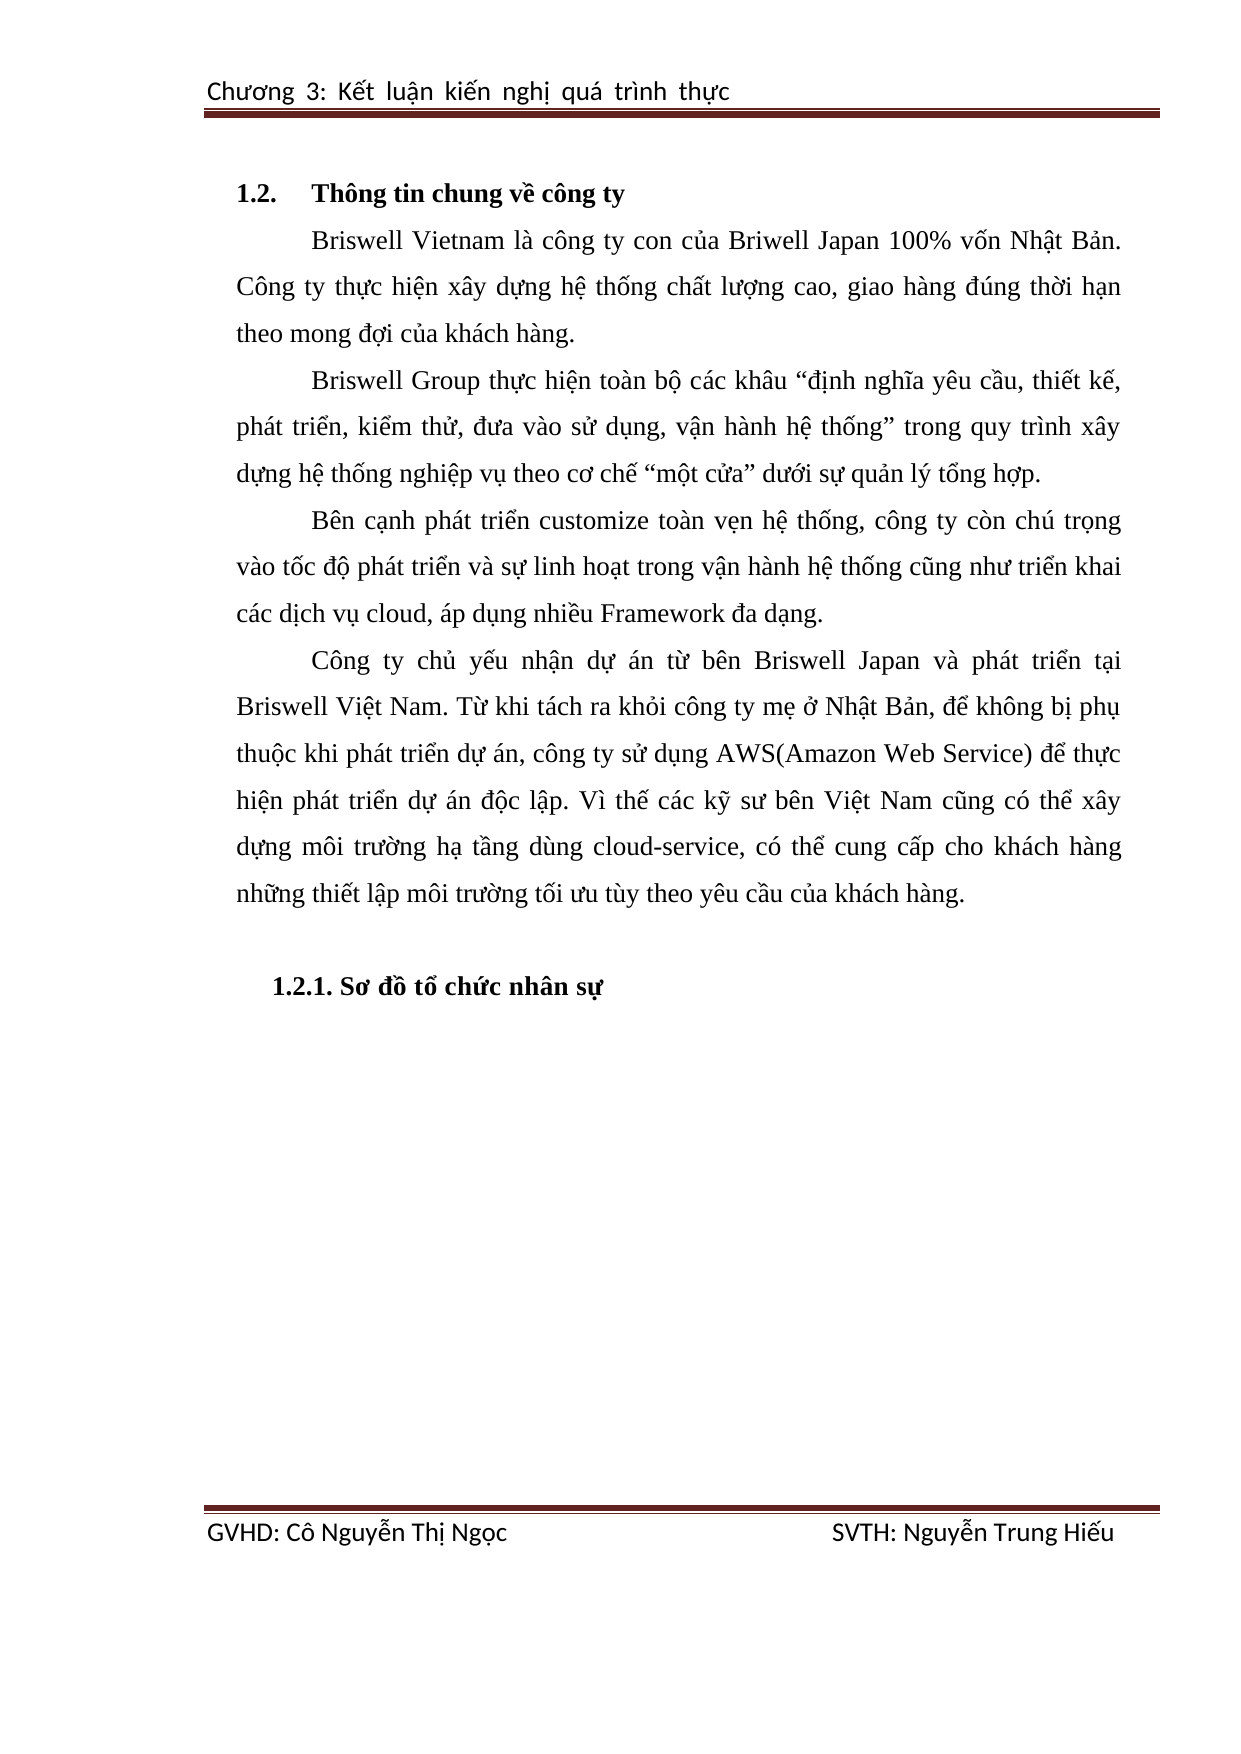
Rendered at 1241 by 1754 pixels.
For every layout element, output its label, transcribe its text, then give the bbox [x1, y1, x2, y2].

text Briswell Group thực hiện toàn bộ các khâu “định nghĩa yêu cầu, thiết kế, phát triển, kiểm thử, đưa vào sử dụng, vận hành hệ thống” trong quy trình xây dựng hệ thống nghiệp vụ theo cơ chế “một cửa” dưới sự quản lý tổng hợp. [236, 364, 1122, 488]
subtitle Thông tin chung về công ty [236, 177, 1122, 208]
subtitle 1.2.1. Sơ đồ tổ chức nhân sự [272, 971, 1122, 1002]
text Briswell Vietnam là công ty con của Briwell Japan 100% vốn Nhật Bản. Công ty thực hiện xây dựng hệ thống chất lượng cao, giao hàng đúng thời hạn theo mong đợi của khách hàng. [236, 224, 1122, 348]
text Bên cạnh phát triển customize toàn vẹn hệ thống, công ty còn chú trọng vào tốc độ phát triển và sự linh hoạt trong vận hành hệ thống cũng như triển khai các dịch vụ cloud, áp dụng nhiều Framework đa dạng. [236, 504, 1122, 628]
text Công ty chủ yếu nhận dự án từ bên Briswell Japan và phát triển tại Briswell Việt Nam. Từ khi tách ra khỏi công ty mẹ ở Nhật Bản, để không bị phụ thuộc khi phát triển dự án, công ty sử dụng AWS(Amazon Web Service) để thực hiện phát triển dự án độc lập. Vì thế các kỹ sư bên Việt Nam cũng có thể xây dựng môi trường hạ tầng dùng cloud-service, có thể cung cấp cho khách hàng những thiết lập môi trường tối ưu tùy theo yêu cầu của khách hàng. [236, 644, 1122, 908]
